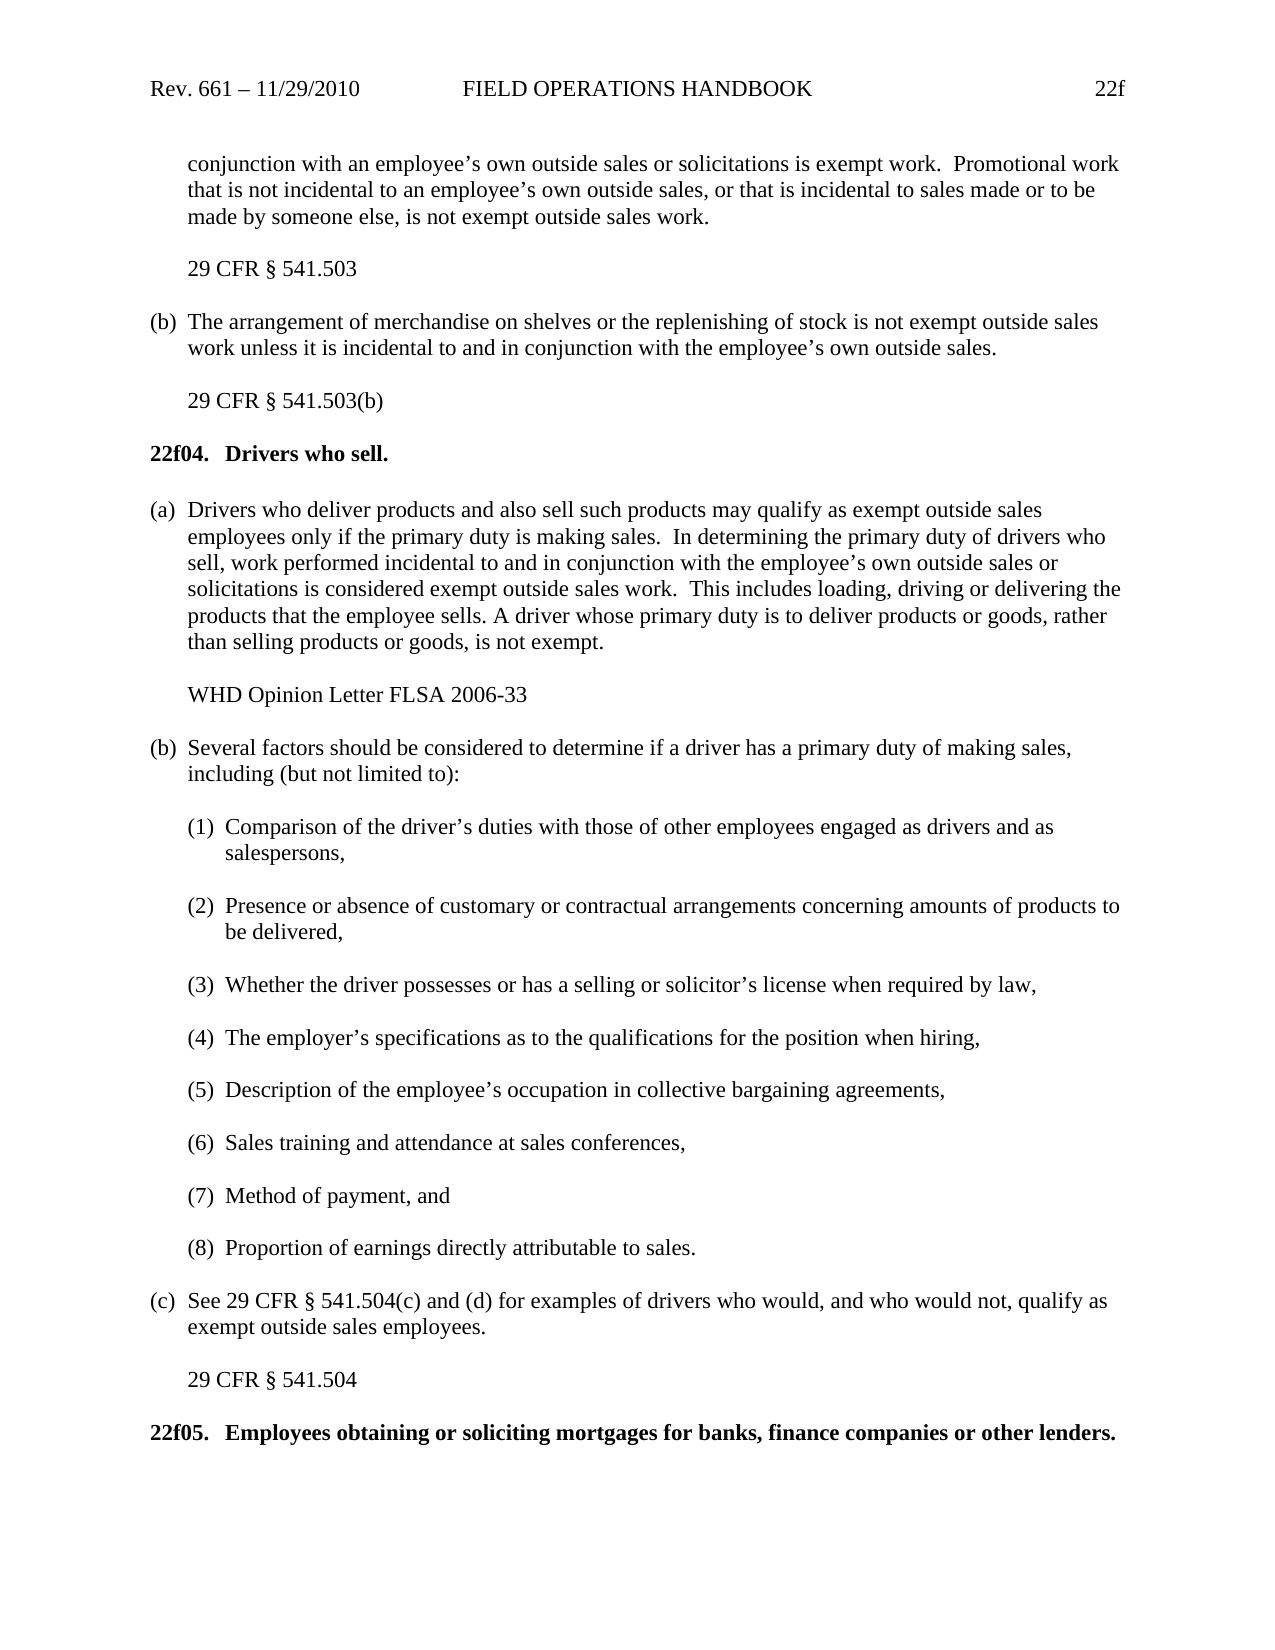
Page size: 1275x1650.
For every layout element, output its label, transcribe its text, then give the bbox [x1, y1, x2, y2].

list 29 CFR § 541.504 [187, 1366, 1125, 1392]
list Presence or absence of customary or contractual arrangements concerning amounts of products to be delivered, [187, 892, 1125, 944]
list See 29 CFR § 541.504(c) and (d) for examples of drivers who would, and who would not, qualify as exempt outside sales employees. [150, 1287, 1125, 1340]
subtitle 22f04. Drivers who sell. [150, 440, 1125, 466]
subtitle 22f05. Employees obtaining or soliciting mortgages for banks, finance companies or other lenders. [150, 1419, 1125, 1445]
list The arrangement of merchandise on shelves or the replenishing of stock is not exempt outside sales work unless it is incidental to and in conjunction with the employee’s own outside sales. [150, 308, 1125, 361]
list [150, 150, 1125, 229]
list Proportion of earnings directly attributable to sales. [187, 1234, 1125, 1261]
list The employer’s specifications as to the qualifications for the position when hiring, [187, 1023, 1125, 1050]
list Method of payment, and [187, 1182, 1125, 1208]
list WHD Opinion Letter FLSA 2006-33 [187, 681, 1125, 707]
list Sales training and attendance at sales conferences, [187, 1129, 1125, 1155]
list 29 CFR § 541.503(b) [187, 387, 1125, 413]
list 29 CFR § 541.503 [187, 255, 1125, 282]
list Description of the employee’s occupation in collective bargaining agreements, [187, 1076, 1125, 1103]
list Several factors should be considered to determine if a driver has a primary duty of making sales, including (but not limited to): [150, 734, 1125, 786]
list Drivers who deliver products and also sell such products may qualify as exempt outside sales employees only if the primary duty is making sales. In determining the primary duty of drivers who sell, work performed incidental to and in conjunction with the employee’s own outside sales or solicitations is considered exempt outside sales work. This includes loading, driving or delivering the products that the employee sells. A driver whose primary duty is to deliver products or goods, rather than selling products or goods, is not exempt. [150, 496, 1125, 654]
list Whether the driver possesses or has a selling or solicitor’s license when required by law, [187, 971, 1125, 997]
list Comparison of the driver’s duties with those of other employees engaged as drivers and as salespersons, [187, 813, 1125, 865]
